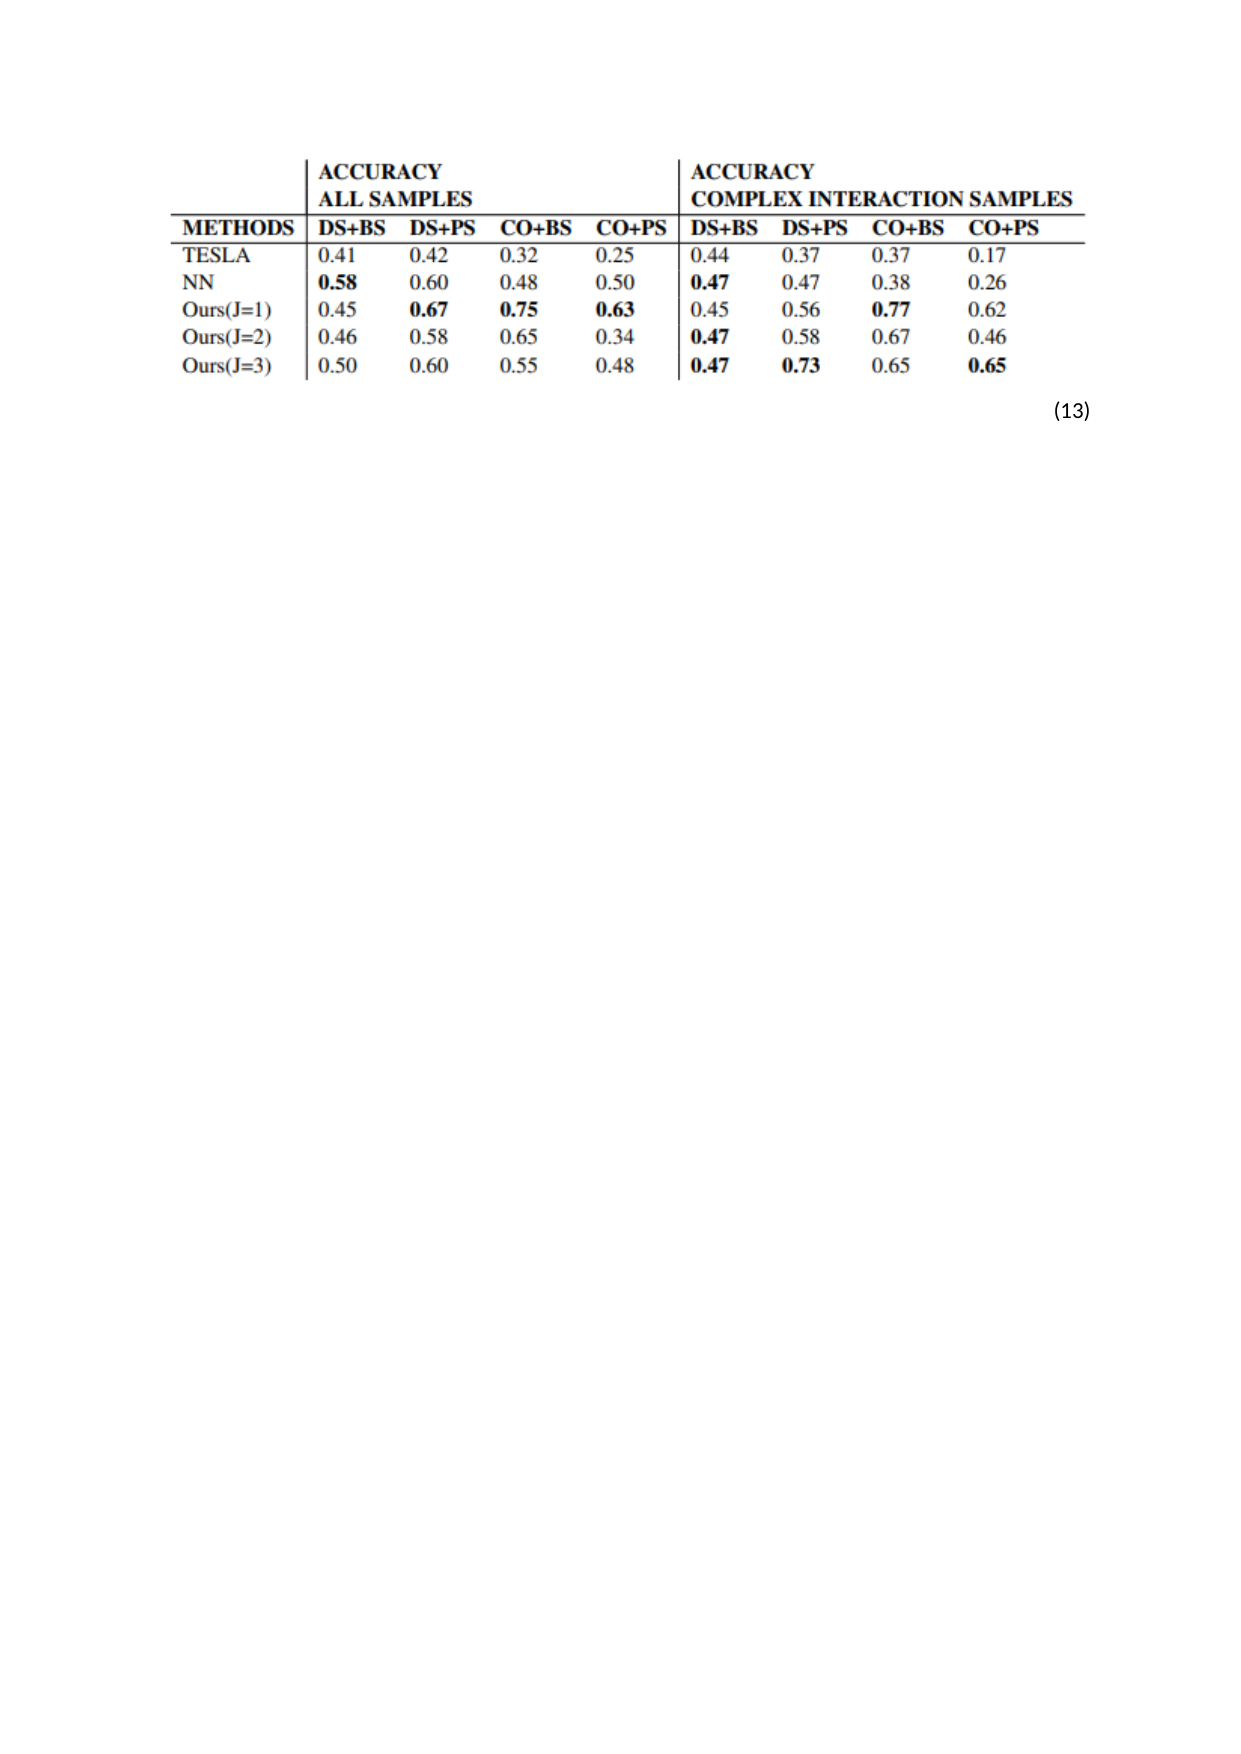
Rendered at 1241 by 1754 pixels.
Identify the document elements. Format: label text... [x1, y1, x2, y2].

text (13) [150, 394, 1090, 424]
picture [150, 150, 1091, 394]
